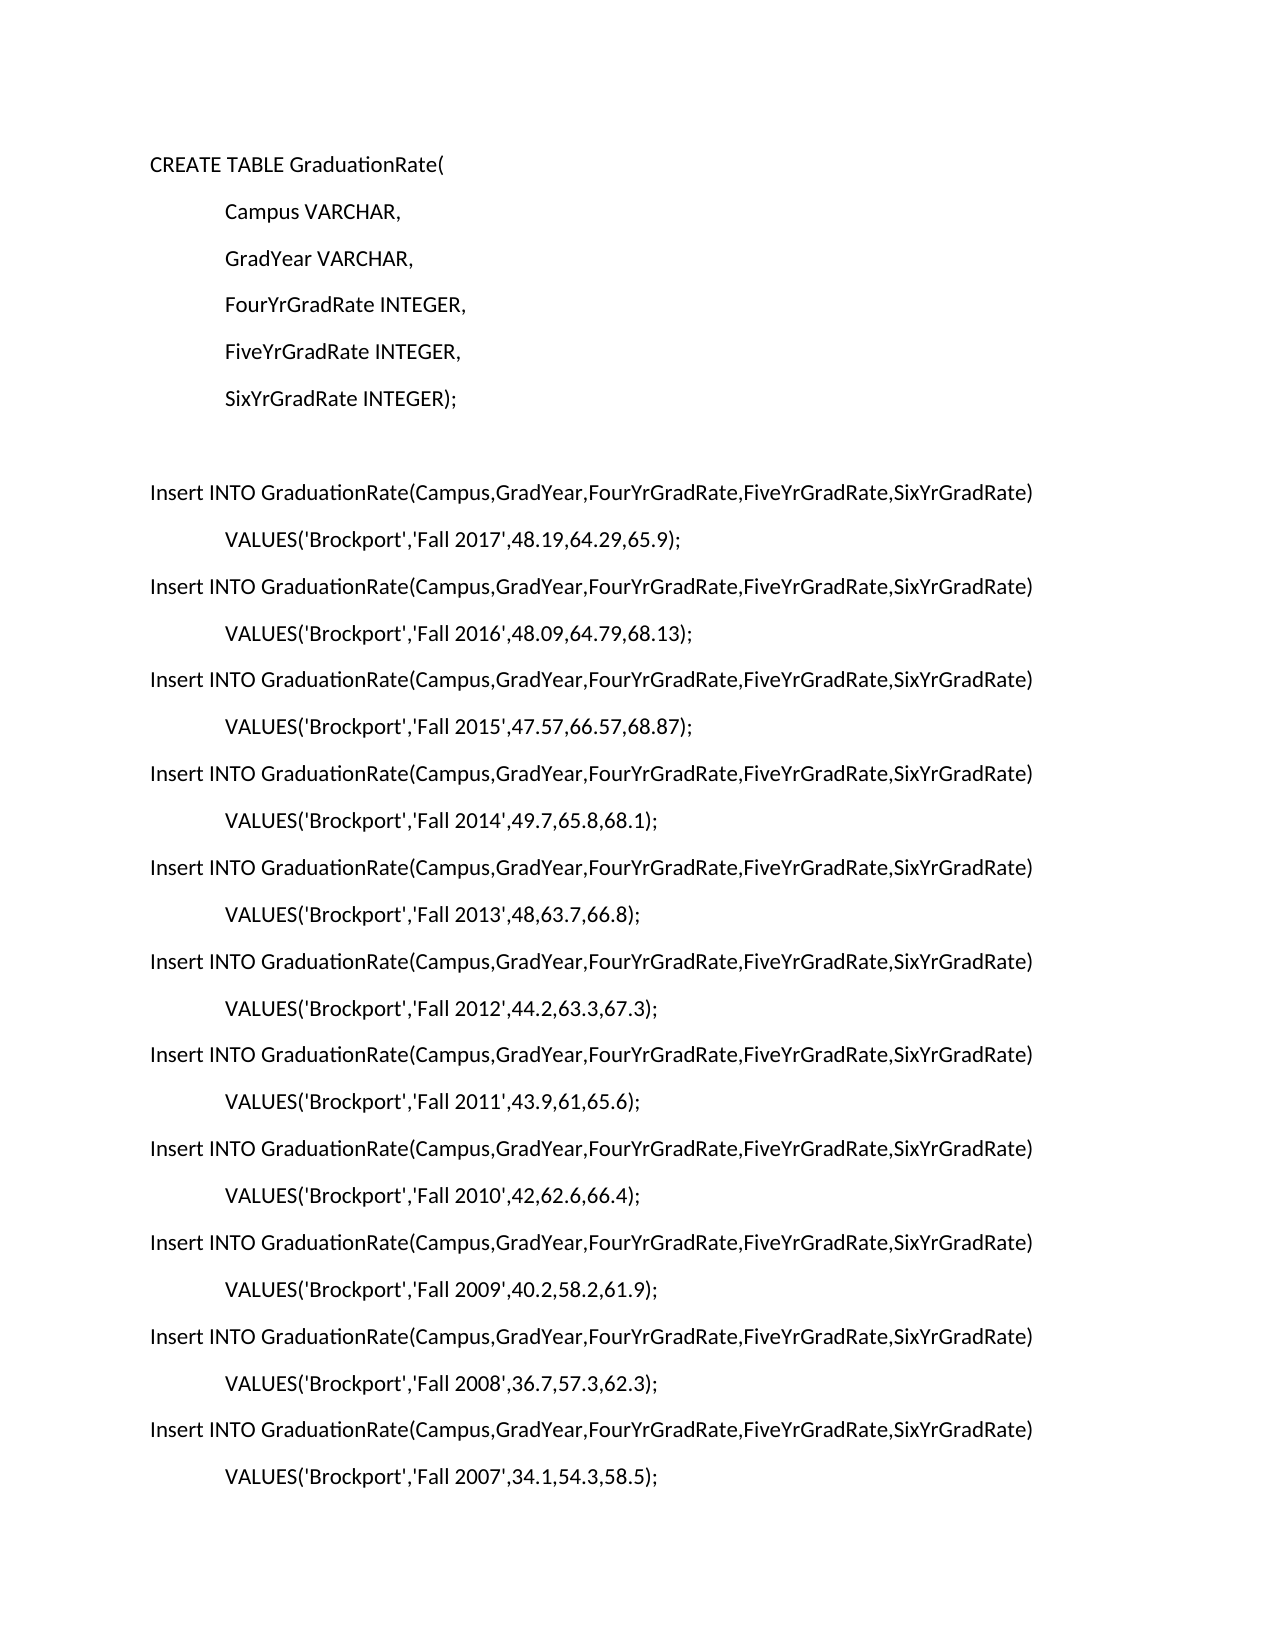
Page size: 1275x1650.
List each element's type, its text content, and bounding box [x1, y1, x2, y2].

text VALUES('Brockport','Fall 2009',40.2,58.2,61.9); [150, 1275, 1125, 1303]
text VALUES('Brockport','Fall 2011',43.9,61,65.6); [150, 1087, 1125, 1116]
text VALUES('Brockport','Fall 2015',47.57,66.57,68.87); [150, 712, 1125, 741]
text Insert INTO GraduationRate(Campus,GradYear,FourYrGradRate,FiveYrGradRate,SixYrGradRate) [150, 572, 1125, 600]
text Insert INTO GraduationRate(Campus,GradYear,FourYrGradRate,FiveYrGradRate,SixYrGradRate) [150, 1322, 1125, 1350]
text VALUES('Brockport','Fall 2013',48,63.7,66.8); [150, 900, 1125, 928]
text Insert INTO GraduationRate(Campus,GradYear,FourYrGradRate,FiveYrGradRate,SixYrGradRate) [150, 1134, 1125, 1162]
text VALUES('Brockport','Fall 2008',36.7,57.3,62.3); [150, 1369, 1125, 1397]
text GradYear VARCHAR, [150, 244, 1125, 272]
text Insert INTO GraduationRate(Campus,GradYear,FourYrGradRate,FiveYrGradRate,SixYrGradRate) [150, 853, 1125, 881]
text VALUES('Brockport','Fall 2017',48.19,64.29,65.9); [150, 525, 1125, 553]
text Insert INTO GraduationRate(Campus,GradYear,FourYrGradRate,FiveYrGradRate,SixYrGradRate) [150, 1228, 1125, 1256]
text Insert INTO GraduationRate(Campus,GradYear,FourYrGradRate,FiveYrGradRate,SixYrGradRate) [150, 1041, 1125, 1069]
text VALUES('Brockport','Fall 2007',34.1,54.3,58.5); [150, 1462, 1125, 1491]
text Insert INTO GraduationRate(Campus,GradYear,FourYrGradRate,FiveYrGradRate,SixYrGradRate) [150, 478, 1125, 506]
text VALUES('Brockport','Fall 2012',44.2,63.3,67.3); [150, 994, 1125, 1022]
text SixYrGradRate INTEGER); [150, 384, 1125, 412]
text Campus VARCHAR, [150, 197, 1125, 225]
text VALUES('Brockport','Fall 2010',42,62.6,66.4); [150, 1181, 1125, 1209]
text CREATE TABLE GraduationRate( [150, 150, 1125, 178]
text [150, 1416, 1125, 1444]
text Insert INTO GraduationRate(Campus,GradYear,FourYrGradRate,FiveYrGradRate,SixYrGradRate) [150, 666, 1125, 694]
text FourYrGradRate INTEGER, [150, 291, 1125, 319]
text VALUES('Brockport','Fall 2014',49.7,65.8,68.1); [150, 806, 1125, 834]
text Insert INTO GraduationRate(Campus,GradYear,FourYrGradRate,FiveYrGradRate,SixYrGradRate) [150, 947, 1125, 975]
text VALUES('Brockport','Fall 2016',48.09,64.79,68.13); [150, 619, 1125, 647]
text FiveYrGradRate INTEGER, [150, 337, 1125, 366]
text Insert INTO GraduationRate(Campus,GradYear,FourYrGradRate,FiveYrGradRate,SixYrGradRate) [150, 759, 1125, 787]
